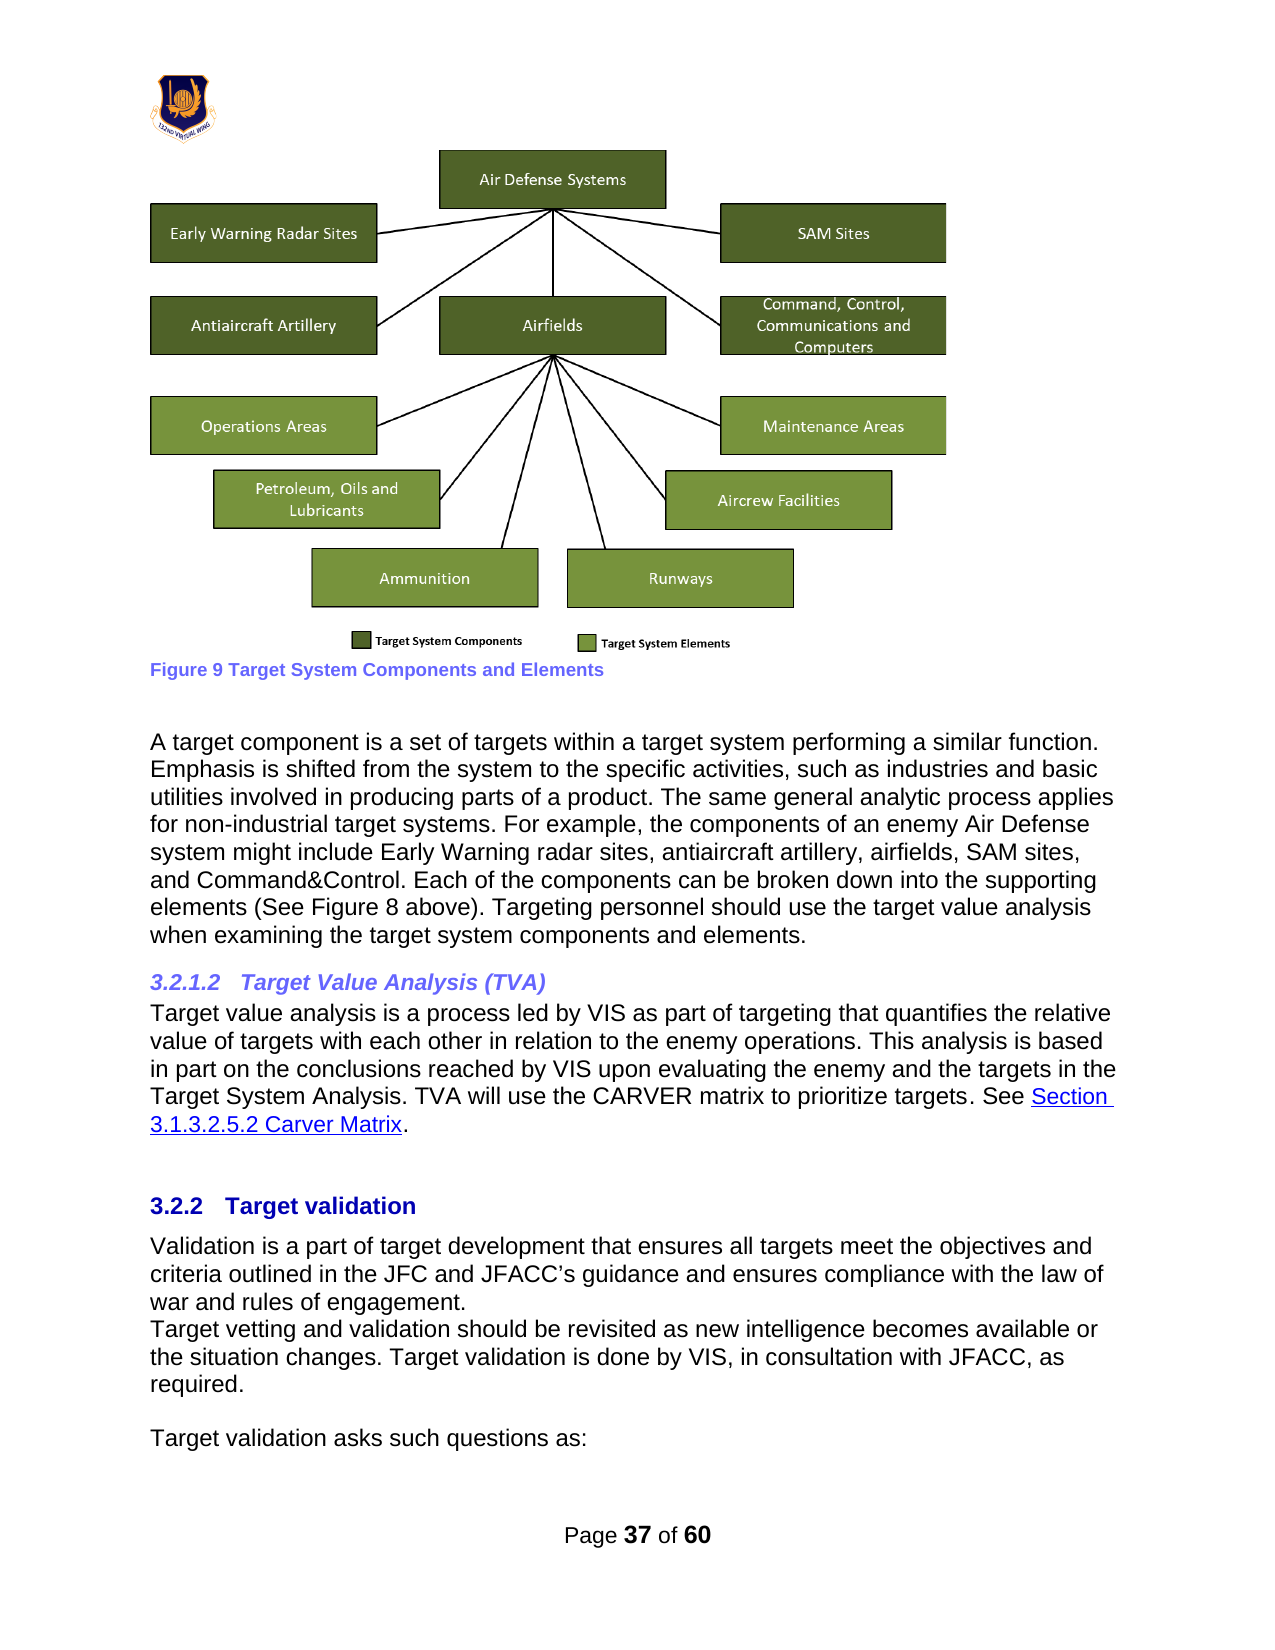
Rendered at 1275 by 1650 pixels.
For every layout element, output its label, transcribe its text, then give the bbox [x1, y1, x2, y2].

picture [150, 75, 217, 144]
picture [150, 150, 947, 659]
text Figure 9 Target System Components and Elements [150, 659, 1125, 680]
text Target validation asks such questions as: [150, 1424, 1125, 1452]
subtitle Target Value Analysis (TVA) [150, 969, 1125, 996]
text A target component is a set of targets within a target system performing a similar function. Emphasis is shifted from the system to the specific activities, such as industries and basic utilities involved in producing parts of a product. The same general analytic process applies for non-industrial target systems. For example, the components of an enemy Air Defense system might include Early Warning radar sites, antiaircraft artillery, airfields, SAM sites, and Command&Control. Each of the components can be broken down into the supporting elements (See Figure 8 above). Targeting personnel should use the target value analysis when examining the target system components and elements. [150, 727, 1125, 948]
text criteria outlined in the JFC and JFACC’s guidance and ensures compliance with the law of war and rules of engagement. [150, 1260, 1125, 1315]
subtitle Target validation [150, 1192, 1125, 1220]
text Target vetting and validation should be revisited as new intelligence becomes available or the situation changes. Target validation is done by VIS, in consultation with JFACC, as required. [150, 1315, 1125, 1398]
text Target value analysis is a process led by VIS as part of targeting that quantifies the relative value of targets with each other in relation to the enemy operations. This analysis is based in part on the conclusions reached by VIS upon evaluating the enemy and the targets in the Target System Analysis. TVA will use the CARVER matrix to prioritize targets. See Section 3.1.3.2.5.2 Carver Matrix. [150, 999, 1125, 1137]
text Validation is a part of target development that ensures all targets meet the objectives and [150, 1232, 1125, 1260]
